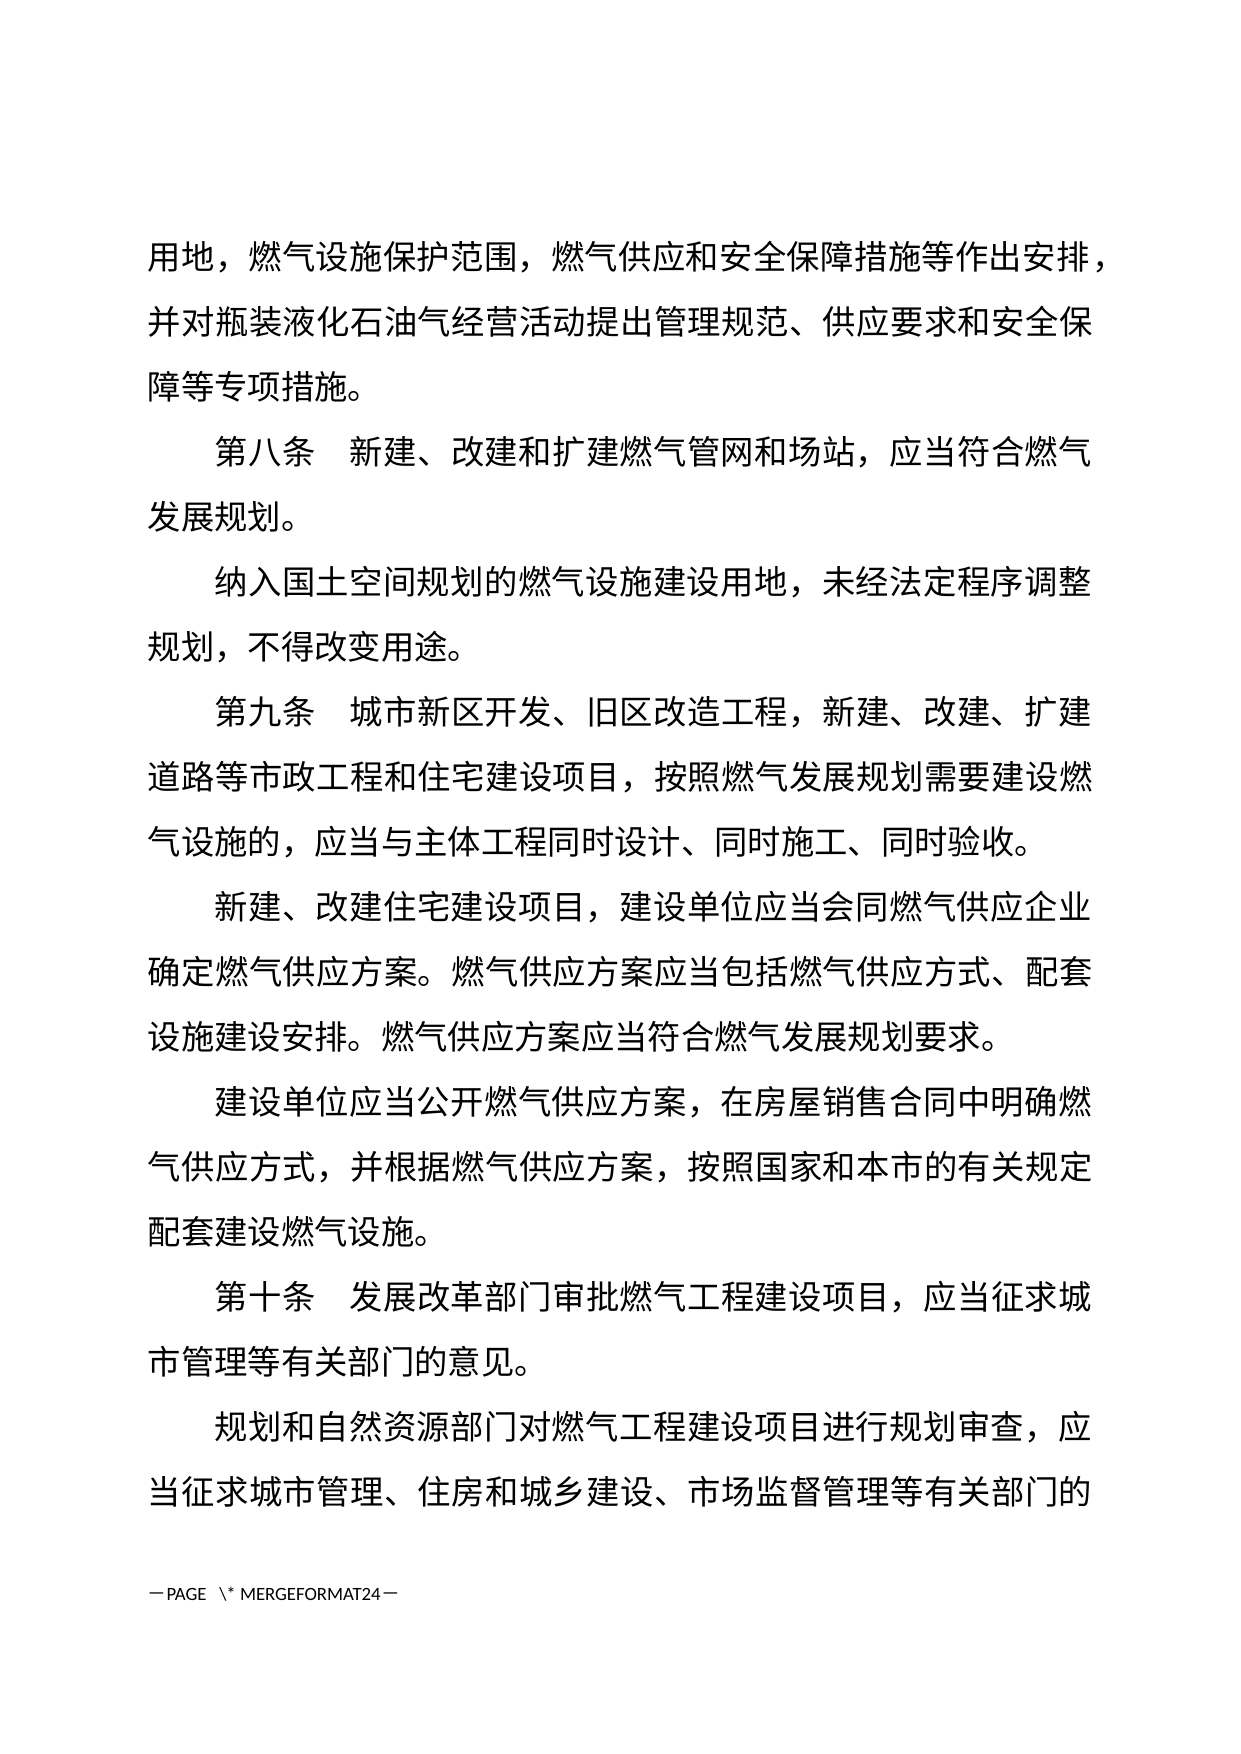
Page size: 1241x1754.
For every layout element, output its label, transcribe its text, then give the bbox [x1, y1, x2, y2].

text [148, 1392, 1092, 1522]
text 第八条 新建、改建和扩建燃气管网和场站，应当符合燃气发展规划。 [148, 417, 1092, 547]
text 第十条 发展改革部门审批燃气工程建设项目，应当征求城市管理等有关部门的意见。 [148, 1262, 1092, 1392]
text 纳入国土空间规划的燃气设施建设用地，未经法定程序调整规划，不得改变用途。 [148, 547, 1092, 677]
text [148, 222, 1092, 417]
text 第九条 城市新区开发、旧区改造工程，新建、改建、扩建道路等市政工程和住宅建设项目，按照燃气发展规划需要建设燃气设施的，应当与主体工程同时设计、同时施工、同时验收。 [148, 677, 1092, 872]
text 新建、改建住宅建设项目，建设单位应当会同燃气供应企业确定燃气供应方案。燃气供应方案应当包括燃气供应方式、配套设施建设安排。燃气供应方案应当符合燃气发展规划要求。 [148, 872, 1092, 1067]
text 建设单位应当公开燃气供应方案，在房屋销售合同中明确燃气供应方式，并根据燃气供应方案，按照国家和本市的有关规定配套建设燃气设施。 [148, 1067, 1092, 1262]
